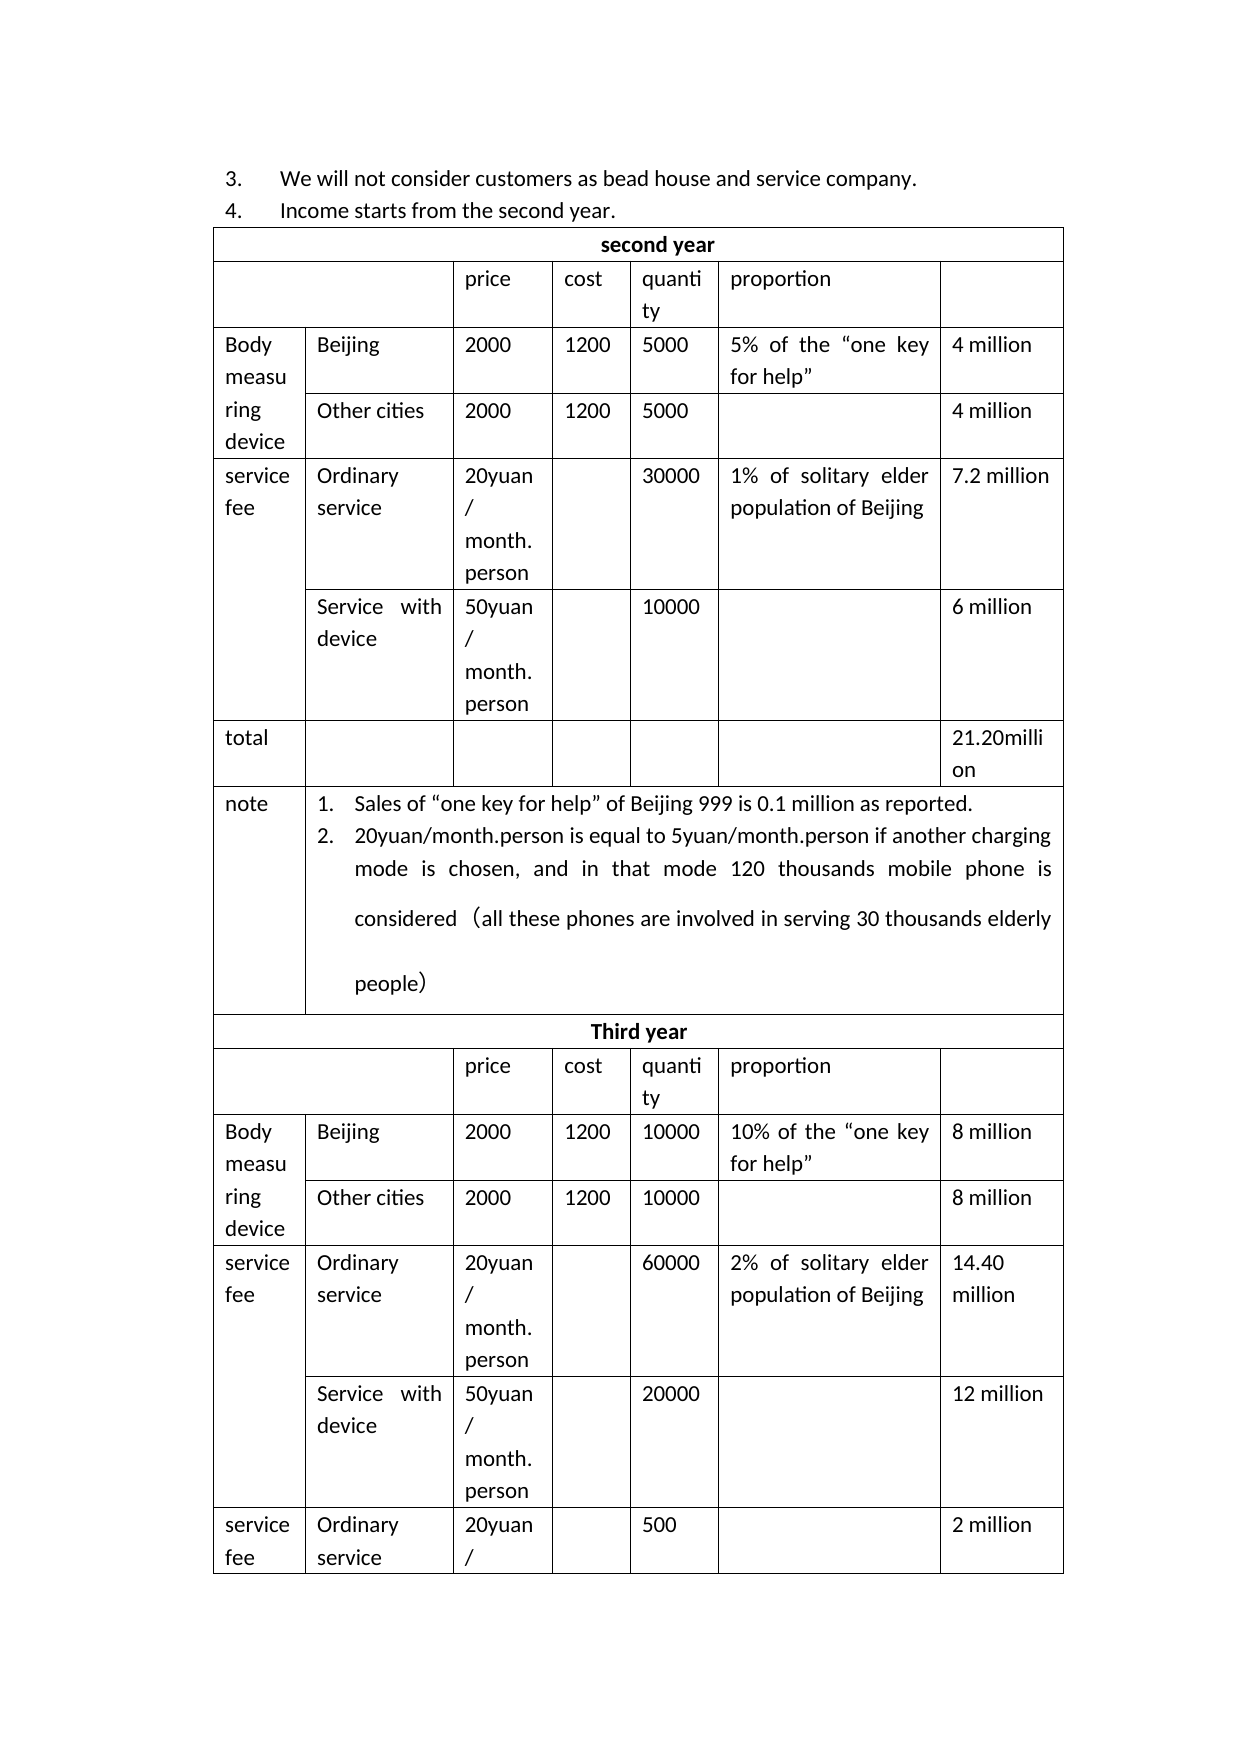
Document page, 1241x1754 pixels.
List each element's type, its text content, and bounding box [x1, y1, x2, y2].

table_cell service fee [214, 459, 305, 720]
table_cell proportion [719, 1049, 940, 1114]
table_header second year [214, 228, 1063, 261]
table_cell [941, 262, 1063, 327]
table_cell 7.2 million [941, 459, 1063, 589]
table_cell [631, 721, 718, 786]
table_cell 20yuan/month.person [454, 459, 552, 589]
table_cell [719, 1377, 940, 1507]
table_cell Ordinary service [306, 1246, 453, 1376]
table_cell 10% of the “one key for help” [719, 1115, 940, 1180]
table_cell cost [553, 262, 630, 327]
table_cell 8 million [941, 1115, 1063, 1180]
table_cell 10000 [631, 1115, 718, 1180]
table_cell Beijing [306, 1115, 453, 1180]
table_cell Service with device [306, 590, 453, 720]
table_cell proportion [719, 262, 940, 327]
table_cell 2000 [454, 1115, 552, 1180]
table_cell 2000 [454, 394, 552, 458]
table_cell Sales of “one key for help” of Beijing 999 is 0.1 million as reported. 20yuan/month.person is equal to 5yuan/month.person if another charging mode is chosen, and in that mode 120 thousands mobile phone is considered（all these phones are involved in serving 30 thousands elderly people） [306, 787, 1063, 1014]
table_cell quantity [631, 1049, 718, 1114]
table_cell 21.20million [941, 721, 1063, 786]
list Income starts from the second year. [225, 194, 1053, 227]
table_cell Beijing [306, 328, 453, 393]
table_cell quantity [631, 262, 718, 327]
table_cell cost [553, 1049, 630, 1114]
table_cell [553, 721, 630, 786]
table_cell 500 [631, 1508, 718, 1573]
table_cell 14.40 million [941, 1246, 1063, 1376]
table_cell Body measuring device [214, 328, 305, 458]
table_cell service fee [214, 1246, 305, 1507]
table_cell total [214, 721, 305, 786]
table_cell [553, 1246, 630, 1376]
list We will not consider customers as bead house and service company. [225, 162, 1053, 194]
table_cell 5000 [631, 328, 718, 393]
table_cell 1200 [553, 394, 630, 458]
table_cell 4 million [941, 394, 1063, 458]
table_cell [553, 459, 630, 589]
table_cell Body measuring device [214, 1115, 305, 1245]
table_cell 1200 [553, 1181, 630, 1245]
table_cell 1% of solitary elder population of Beijing [719, 459, 940, 589]
table_cell [719, 1181, 940, 1245]
table_cell 10000 [631, 590, 718, 720]
table_cell 4 million [941, 328, 1063, 393]
table_cell price [454, 262, 552, 327]
table_cell 10000 [631, 1181, 718, 1245]
table_cell 20yuan/month.person [454, 1508, 552, 1573]
table_cell [214, 1049, 453, 1114]
table_cell 6 million [941, 590, 1063, 720]
table_cell 20yuan/month.person [454, 1246, 552, 1376]
table_cell [719, 721, 940, 786]
table_cell 2000 [454, 328, 552, 393]
table_cell 1200 [553, 1115, 630, 1180]
table_cell [553, 1508, 630, 1573]
table_cell Other cities [306, 394, 453, 458]
table_cell note [214, 787, 305, 1014]
table_cell 30000 [631, 459, 718, 589]
table_cell 2 million [941, 1508, 1063, 1573]
table_cell [553, 1377, 630, 1507]
table_cell 8 million [941, 1181, 1063, 1245]
table_cell [719, 394, 940, 458]
table_cell [214, 262, 453, 327]
table_cell Other cities [306, 1181, 453, 1245]
table_cell 1200 [553, 328, 630, 393]
table_cell [719, 590, 940, 720]
table_cell 50yuan/month.person [454, 590, 552, 720]
table_cell price [454, 1049, 552, 1114]
table_cell 5000 [631, 394, 718, 458]
table_cell 50yuan/month.person [454, 1377, 552, 1507]
table_cell Service with device [306, 1377, 453, 1507]
table_cell 2000 [454, 1181, 552, 1245]
table_cell Ordinary service [306, 1508, 453, 1573]
table_cell [306, 721, 453, 786]
table_cell [454, 721, 552, 786]
table_cell 12 million [941, 1377, 1063, 1507]
table_cell Third year [214, 1015, 1063, 1048]
table_cell [553, 590, 630, 720]
table_cell service fee [214, 1508, 305, 1573]
table_cell 20000 [631, 1377, 718, 1507]
table_cell [719, 1508, 940, 1573]
table_cell 5% of the “one key for help” [719, 328, 940, 393]
table_cell Ordinary service [306, 459, 453, 589]
table_cell 2% of solitary elder population of Beijing [719, 1246, 940, 1376]
table_cell [941, 1049, 1063, 1114]
table_cell 60000 [631, 1246, 718, 1376]
